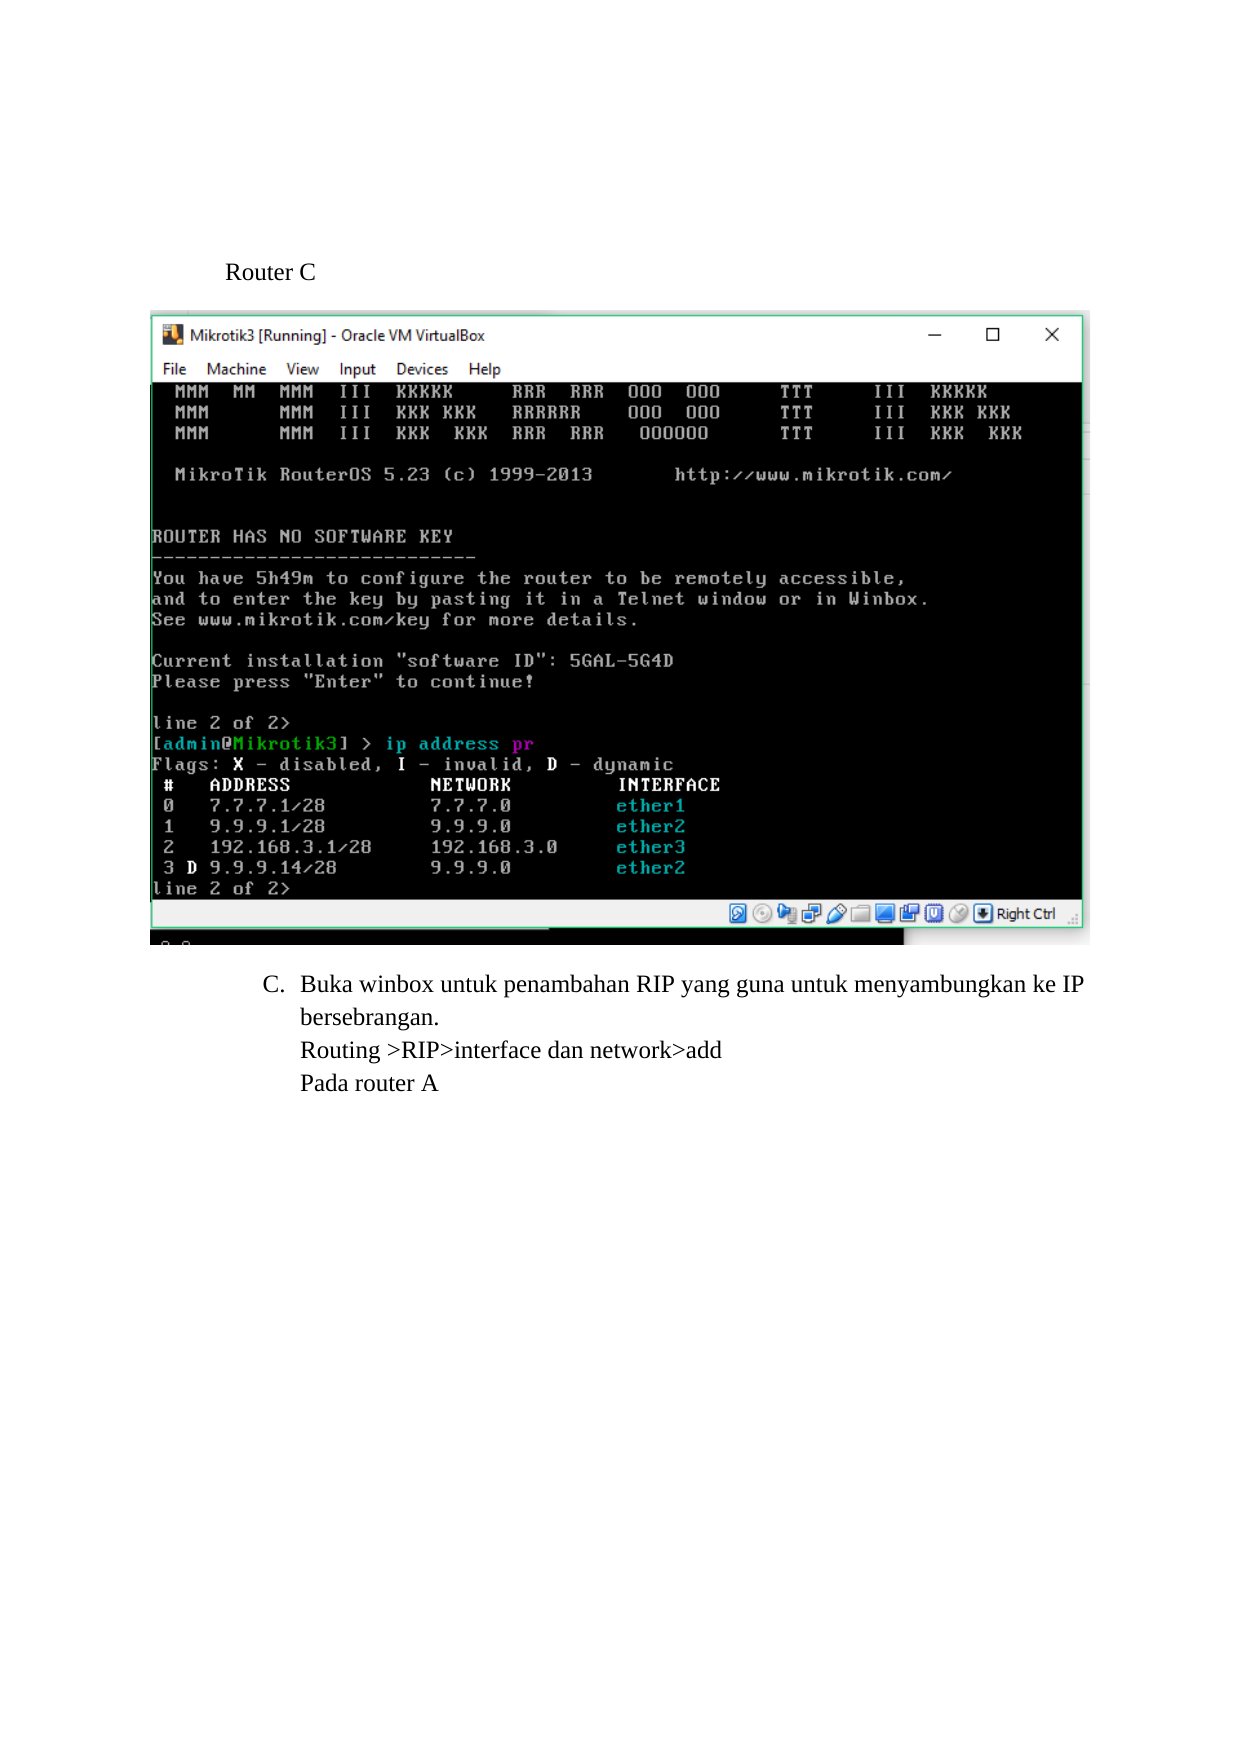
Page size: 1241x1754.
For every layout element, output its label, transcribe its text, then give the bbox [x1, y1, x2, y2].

text Router C [150, 257, 1090, 286]
picture [150, 310, 1091, 945]
list Buka winbox untuk penambahan RIP yang guna untuk menyambungkan ke IP bersebrangan. [262, 969, 1090, 1031]
list Pada router A [300, 1068, 1090, 1097]
list Routing >RIP>interface dan network>add [300, 1035, 1090, 1064]
